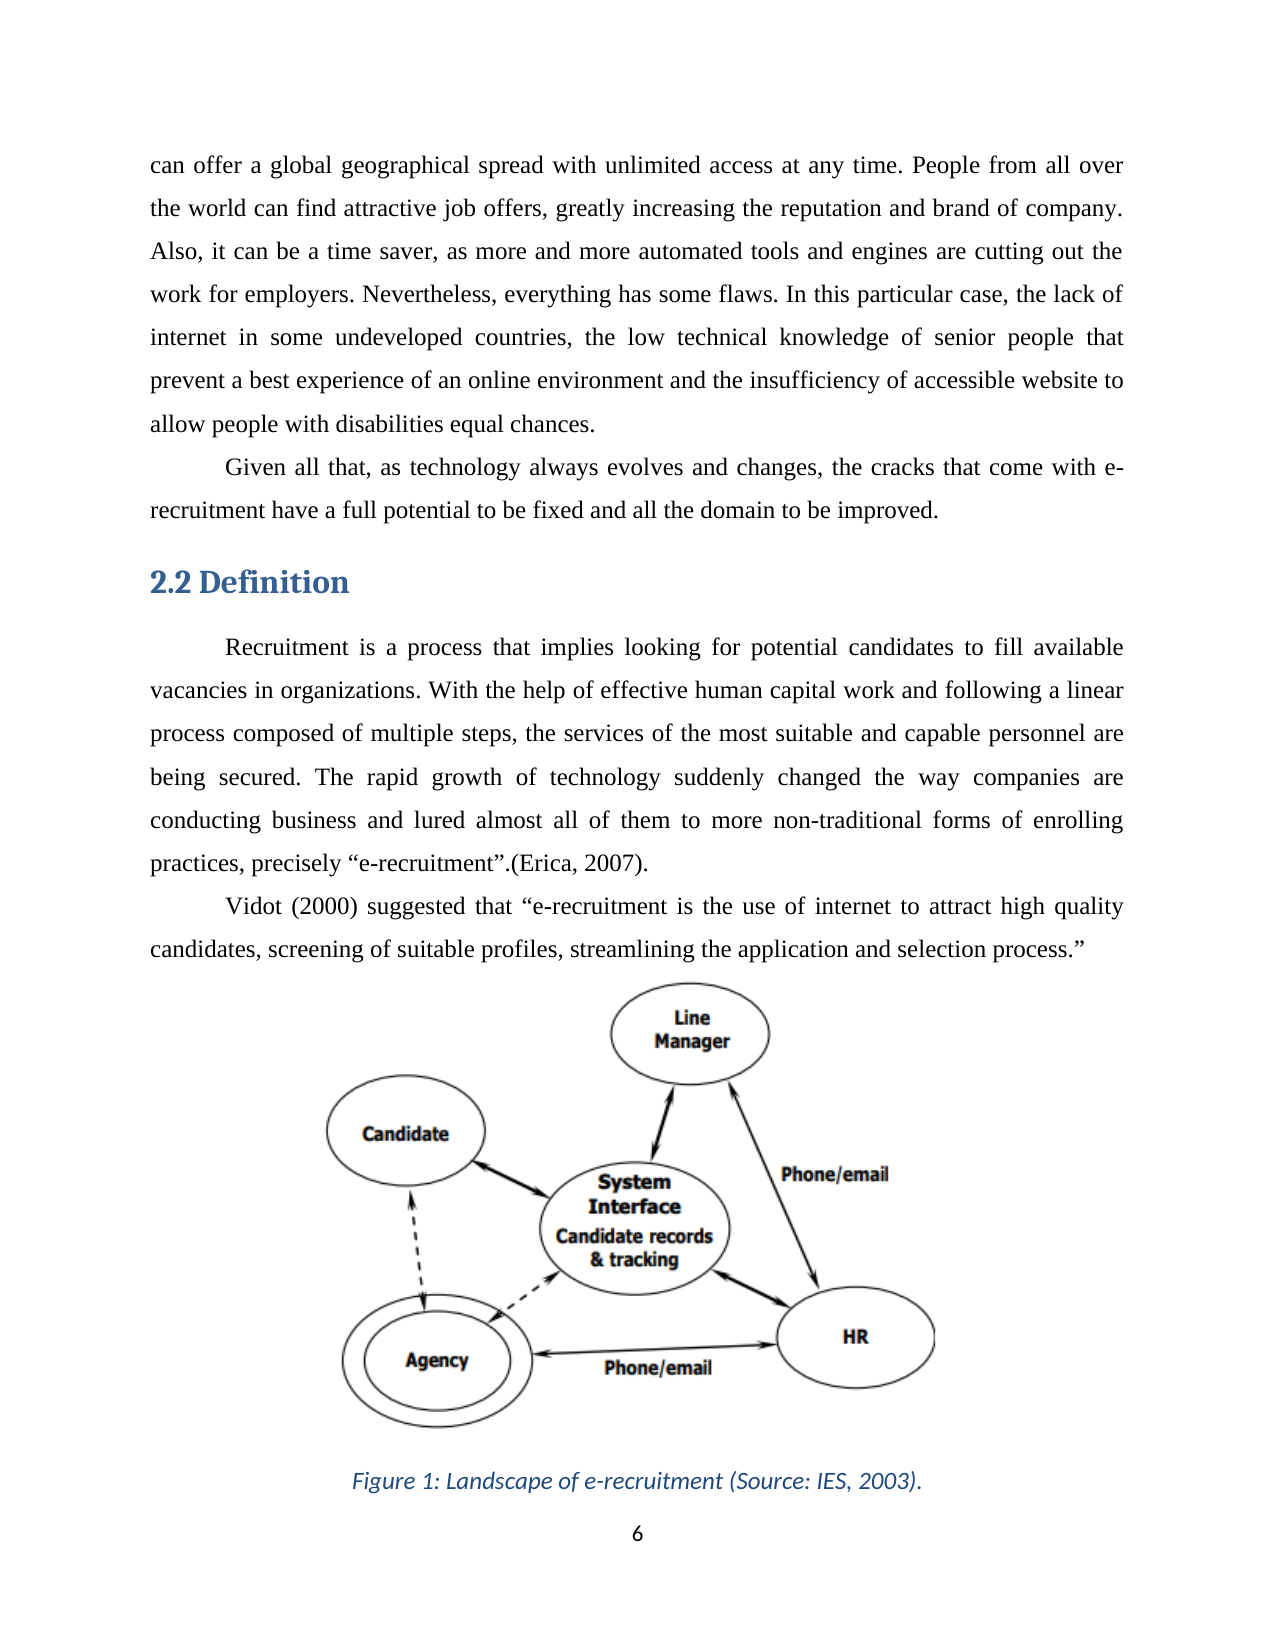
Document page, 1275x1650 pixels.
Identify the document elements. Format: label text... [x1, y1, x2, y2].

text Recruitment is a process that implies looking for potential candidates to fill available vacancies in organizations. With the help of effective human capital work and following a linear process composed of multiple steps, the services of the most suitable and capable personnel are being secured. The rapid growth of technology suddenly changed the way companies are conducting business and lured almost all of them to more non-traditional forms of enrolling practices, precisely “e-recruitment”.(Erica, 2007). [150, 632, 1125, 877]
picture [300, 977, 964, 1440]
text Figure 1: Landscape of e-recruitment (Source: IES, 2003). [150, 1465, 1125, 1495]
subtitle 2.2 Definition [150, 563, 1125, 601]
text Vidot (2000) suggested that “e-recruitment is the use of internet to attract high quality candidates, screening of suitable profiles, streamlining the application and selection process.” [150, 891, 1125, 963]
text Given all that, as technology always evolves and changes, the cracks that come with e-recruitment have a full potential to be fixed and all the domain to be improved. [150, 452, 1125, 524]
